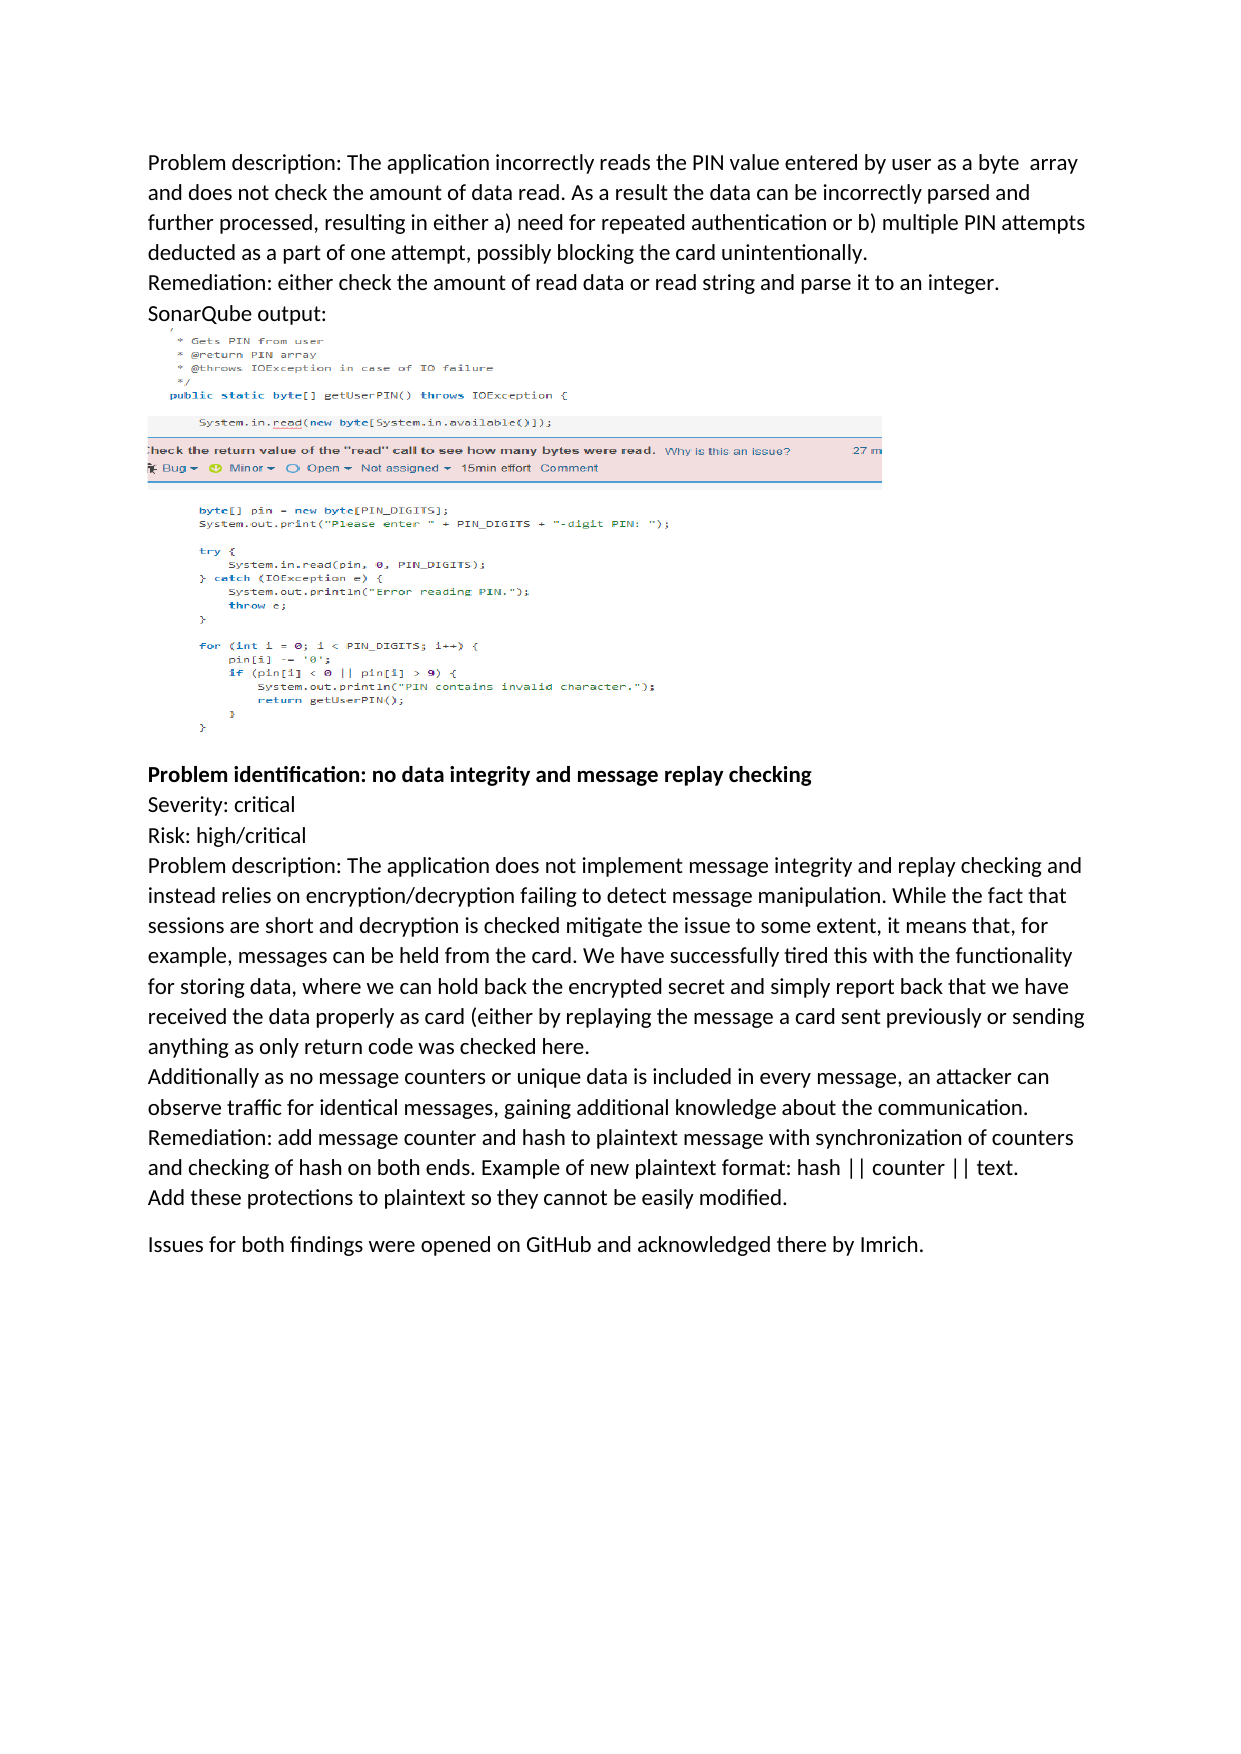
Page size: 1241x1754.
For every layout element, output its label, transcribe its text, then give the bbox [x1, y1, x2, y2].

text Issues for both findings were opened on GitHub and acknowledged there by Imrich. [148, 1230, 1093, 1258]
text Problem identification: no data integrity and message replay checking Severity: critical Risk: high/critical Problem description: The application does not implement message integrity and replay checking and instead relies on encryption/decryption failing to detect message manipulation. While the fact that sessions are short and decryption is checked mitigate the issue to some extent, it means that, for example, messages can be held from the card. We have successfully tired this with the functionality for storing data, where we can hold back the encrypted secret and simply report back that we have received the data properly as card (either by replaying the message a card sent previously or sending anything as only return code was checked here. Additionally as no message counters or unique data is included in every message, an attacker can observe traffic for identical messages, gaining additional knowledge about the communication. Remediation: add message counter and hash to plaintext message with synchronization of counters and checking of hash on both ends. Example of new plaintext format: hash || counter || text. Add these protections to plaintext so they cannot be easily modified. [148, 760, 1093, 1211]
picture [147, 328, 882, 742]
